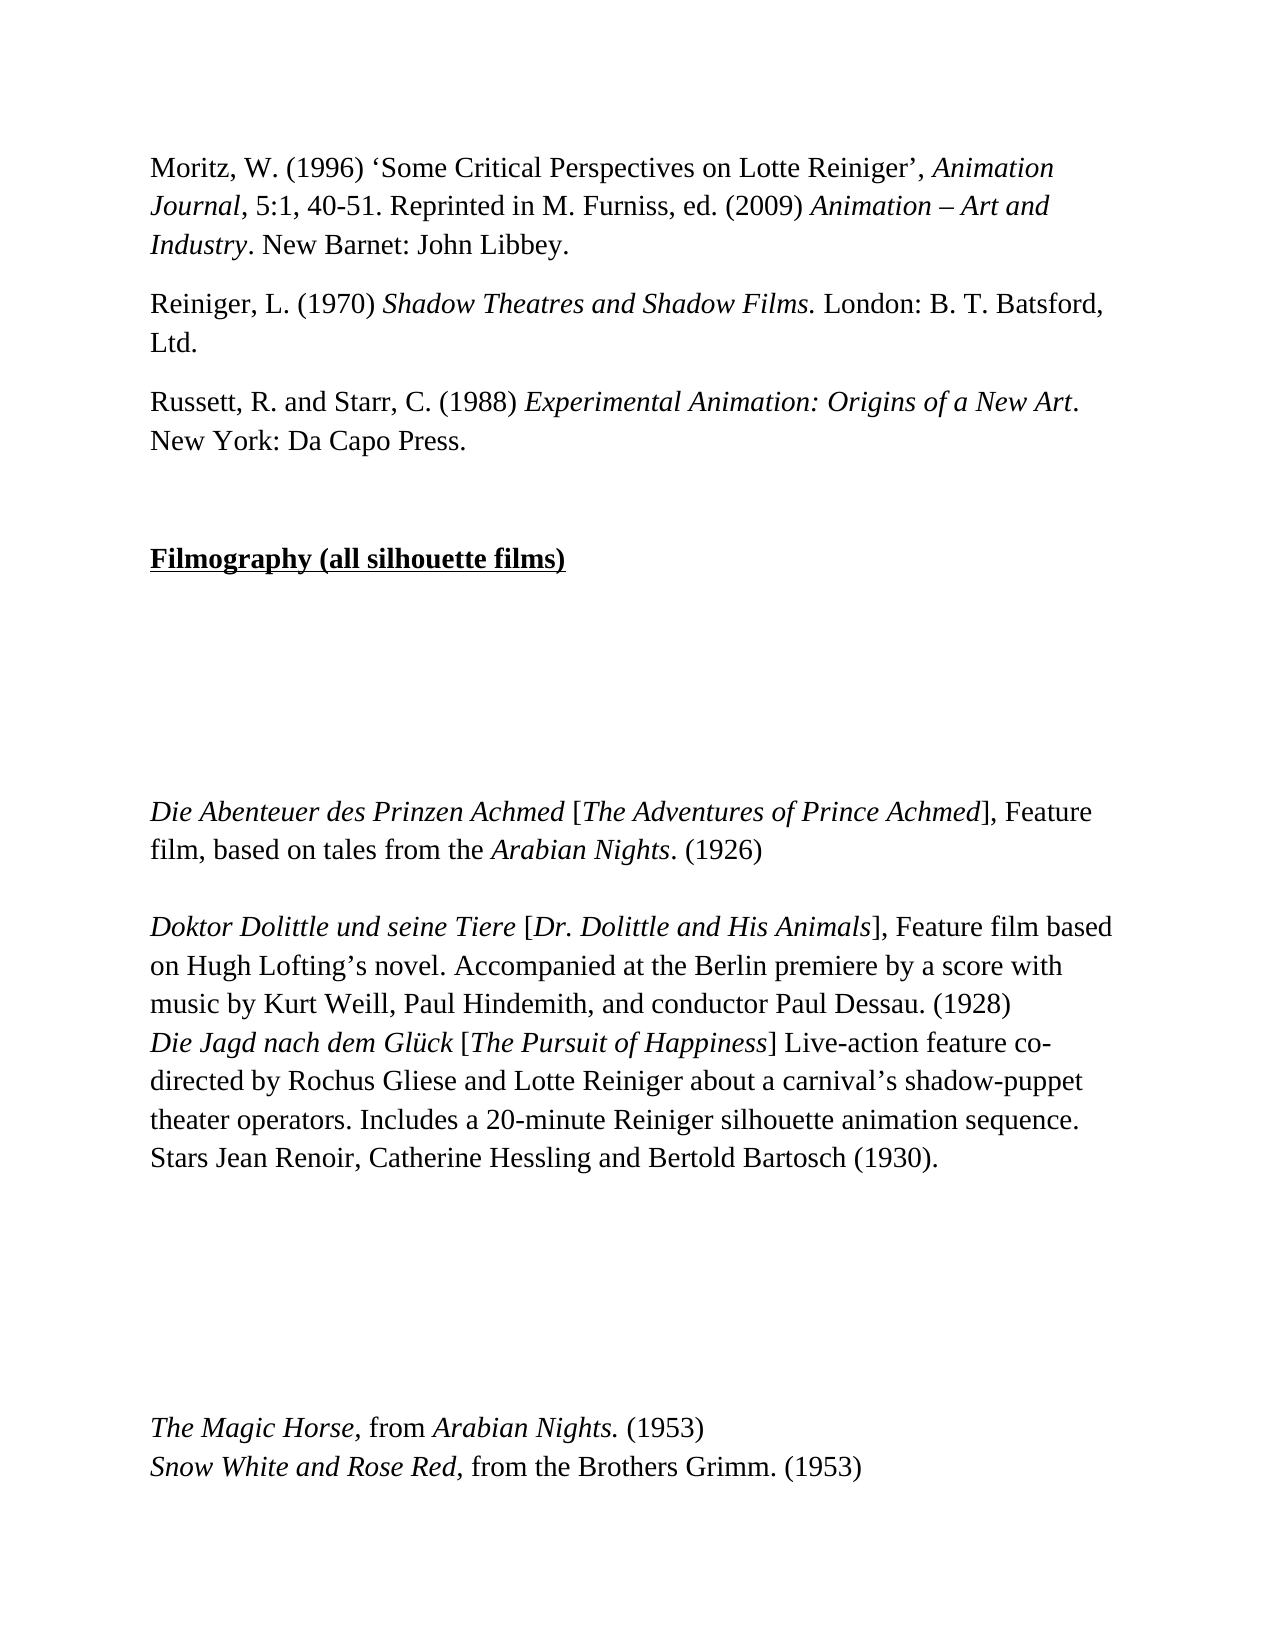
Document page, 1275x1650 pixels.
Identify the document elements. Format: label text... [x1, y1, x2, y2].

text Die Abenteuer des Prinzen Achmed [The Adventures of Prince Achmed], Feature film, based on tales from the Arabian Nights. (1926) Doktor Dolittle und seine Tiere [Dr. Dolittle and His Animals], Feature film based on Hugh Lofting’s novel. Accompanied at the Berlin premiere by a score with music by Kurt Weill, Paul Hindemith, and conductor Paul Dessau. (1928) Die Jagd nach dem Glück [The Pursuit of Happiness] Live-action feature co-directed by Rochus Gliese and Lotte Reiniger about a carnival’s shadow-puppet theater operators. Includes a 20-minute Reiniger silhouette animation sequence. Stars Jean Renoir, Catherine Hessling and Bertold Bartosch (1930). [150, 601, 1125, 1328]
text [150, 1333, 1125, 1482]
text Reiniger, L. (1970) Shadow Theatres and Shadow Films. London: B. T. Batsford, Ltd. [150, 286, 1125, 358]
text Filmography (all silhouette films) [150, 542, 1125, 575]
text Russett, R. and Starr, C. (1988) Experimental Animation: Origins of a New Art. New York: Da Capo Press. [150, 384, 1125, 456]
text Moritz, W. (1996) ‘Some Critical Perspectives on Lotte Reiniger’, Animation Journal, 5:1, 40-51. Reprinted in M. Furniss, ed. (2009) Animation – Art and Industry. New Barnet: John Libbey. [150, 150, 1125, 261]
